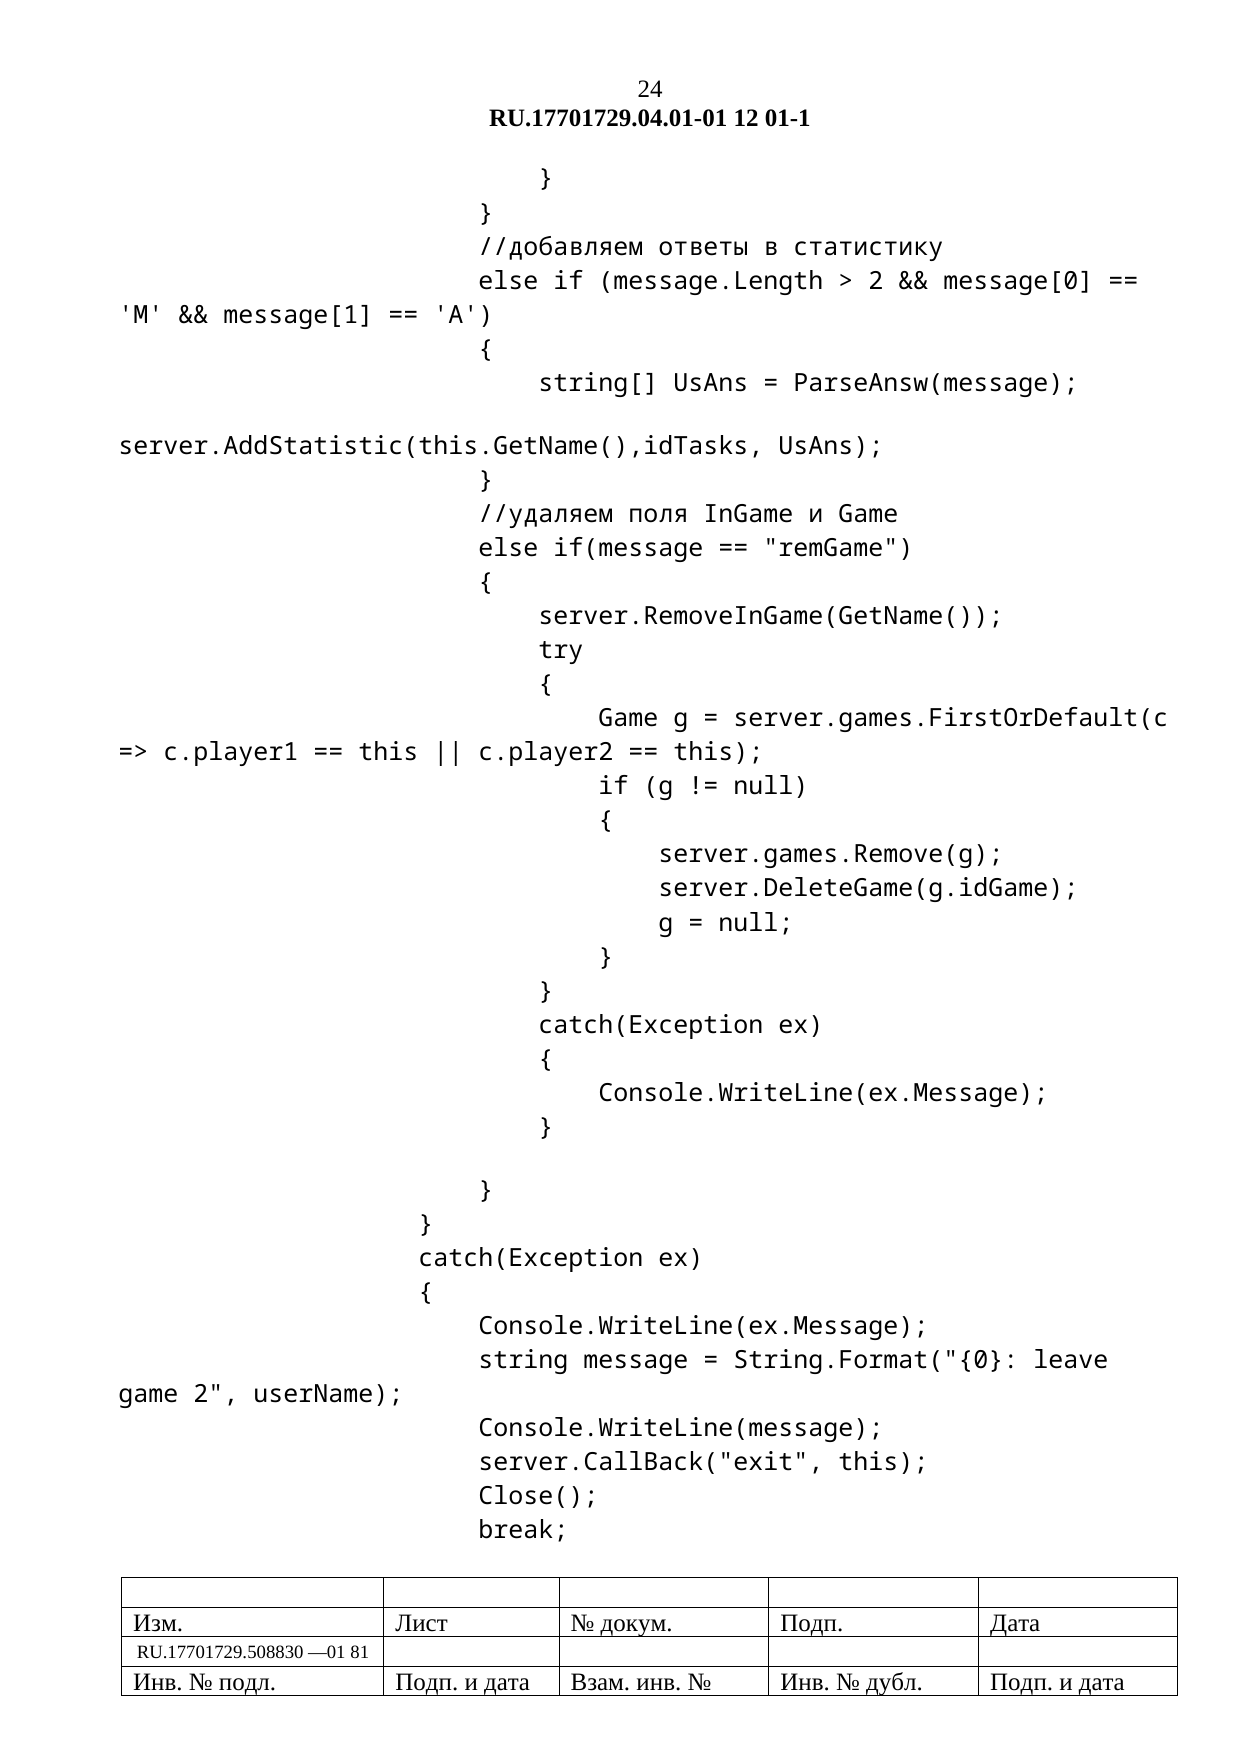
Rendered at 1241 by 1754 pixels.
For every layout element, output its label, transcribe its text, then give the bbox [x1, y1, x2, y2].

text Game g = server.games.FirstOrDefault(c => c.player1 == this || c.player2 == this); [118, 700, 1181, 768]
text } [118, 1171, 1181, 1205]
text try [118, 632, 1181, 666]
text server.RemoveInGame(GetName()); [118, 598, 1181, 632]
text string[] UsAns = ParseAnsw(message); [118, 364, 1181, 398]
text Console.WriteLine(ex.Message); [118, 1074, 1181, 1108]
text server.CallBack("exit", this); [118, 1444, 1181, 1478]
text string message = String.Format("{0}: leave game 2", userName); [118, 1342, 1181, 1410]
text } [118, 938, 1181, 972]
text { [118, 1273, 1181, 1308]
text catch(Exception ex) [118, 1006, 1181, 1040]
text if (g != null) [118, 768, 1181, 802]
text } [118, 160, 1181, 194]
text { [118, 1040, 1181, 1074]
text } [118, 461, 1181, 495]
text { [118, 802, 1181, 836]
text server.DeleteGame(g.idGame); [118, 870, 1181, 904]
text Close(); [118, 1478, 1181, 1512]
text } [118, 972, 1181, 1006]
text { [118, 666, 1181, 700]
text Console.WriteLine(ex.Message); [118, 1308, 1181, 1342]
text else if(message == "remGame") [118, 529, 1181, 563]
text } [118, 1108, 1181, 1143]
text server.AddStatistic(this.GetName(),idTasks, UsAns); [118, 398, 1181, 461]
text catch(Exception ex) [118, 1239, 1181, 1273]
text else if (message.Length > 2 && message[0] == 'M' && message[1] == 'A') [118, 262, 1181, 330]
text //удаляем поля InGame и Game [118, 495, 1181, 529]
text break; [118, 1512, 1181, 1546]
text } [118, 1205, 1181, 1239]
text { [118, 563, 1181, 598]
text } [118, 194, 1181, 228]
text Console.WriteLine(message); [118, 1410, 1181, 1444]
text { [118, 330, 1181, 364]
text server.games.Remove(g); [118, 836, 1181, 870]
text g = null; [118, 904, 1181, 938]
text //добавляем ответы в статистику [118, 228, 1181, 262]
